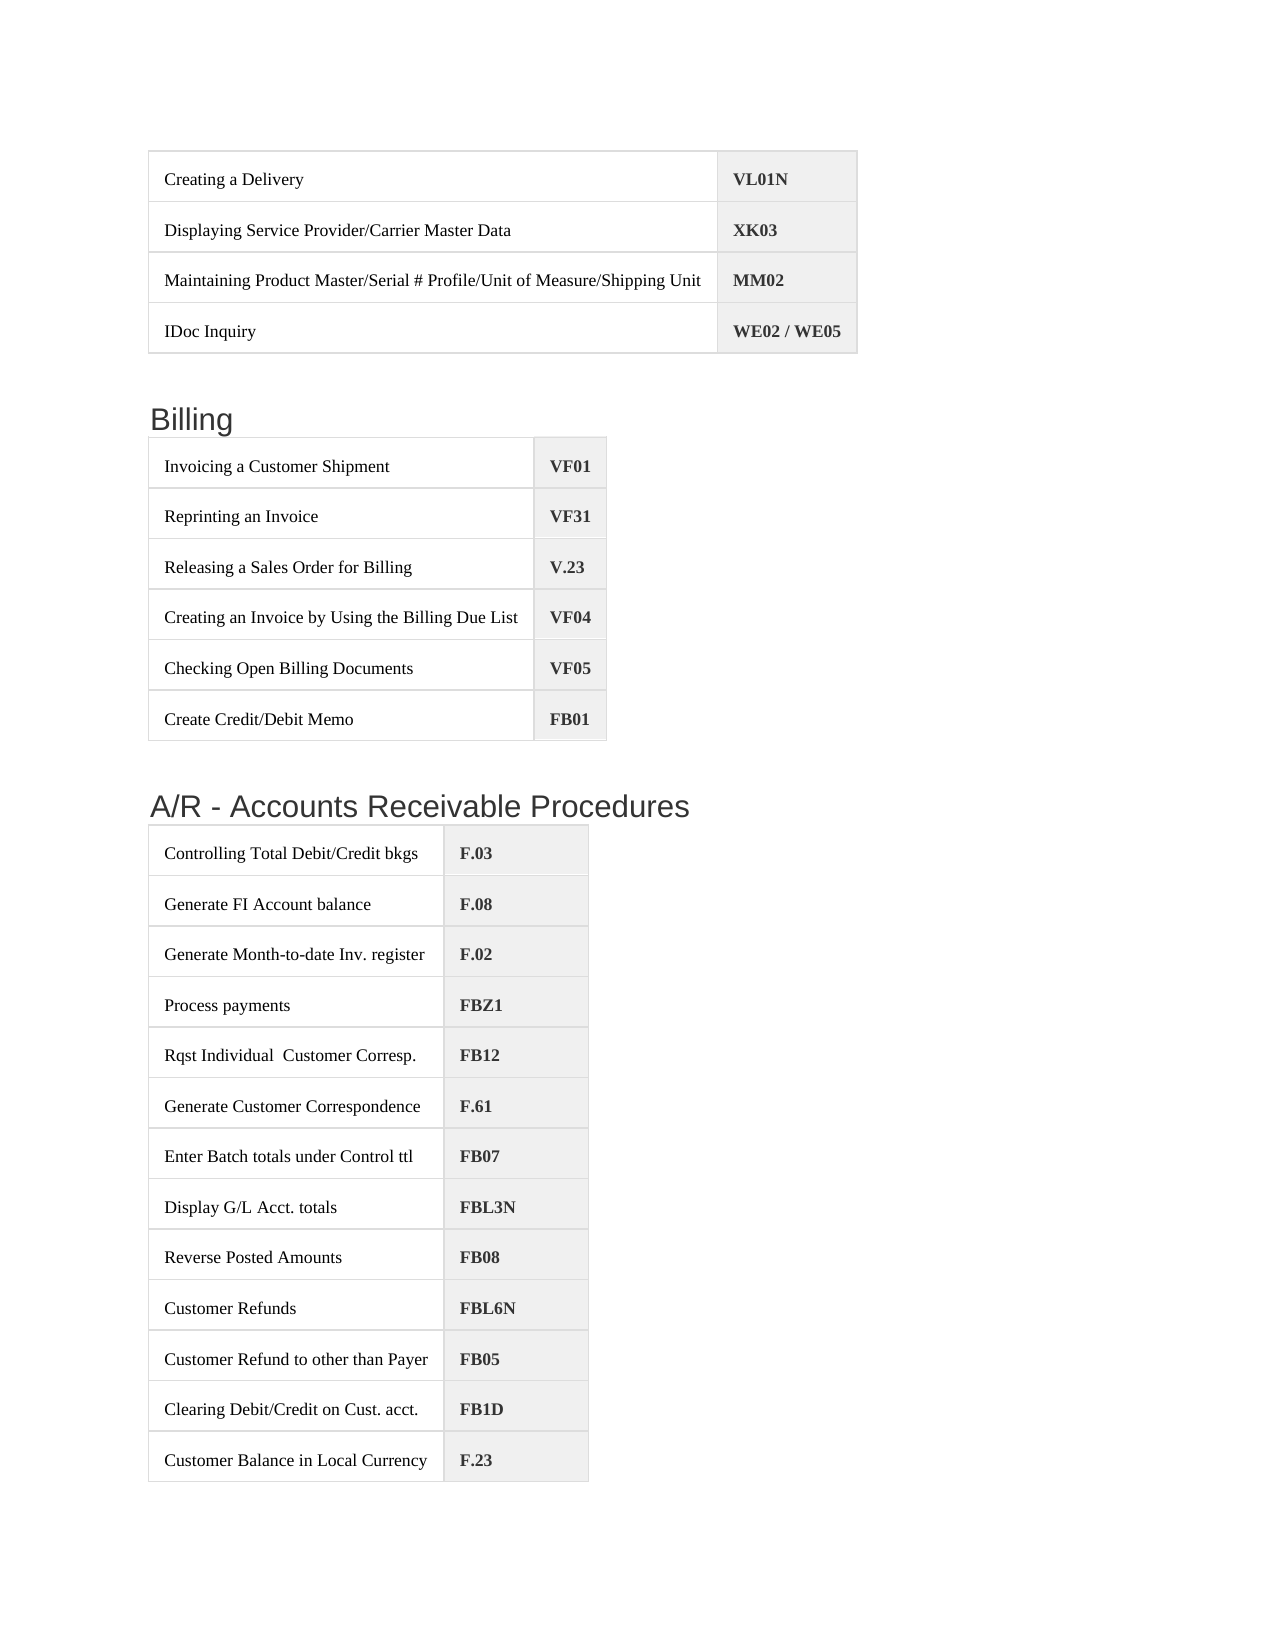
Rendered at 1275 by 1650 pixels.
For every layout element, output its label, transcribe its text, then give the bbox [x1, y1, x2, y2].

table_cell FBL3N [445, 1179, 588, 1228]
text A/R - Accounts Receivable Procedures [150, 788, 1125, 824]
table_cell Display G/L Acct. totals [149, 1179, 443, 1228]
text Billing [150, 401, 1125, 436]
table_cell Clearing Debit/Credit on Cust. acct. [149, 1381, 443, 1430]
table_cell WE02 / WE05 [718, 303, 856, 352]
table_cell IDoc Inquiry [149, 303, 717, 352]
table_cell Create Credit/Debit Memo [149, 691, 533, 739]
table_cell XK03 [718, 202, 856, 251]
table_cell Process payments [149, 977, 443, 1026]
table_cell Generate Month-to-date Inv. register [149, 927, 443, 976]
table_cell Checking Open Billing Documents [149, 640, 533, 689]
table_cell V.23 [535, 539, 606, 588]
table_cell F.08 [445, 876, 588, 925]
table_cell FB08 [445, 1230, 588, 1279]
table_cell Enter Batch totals under Control ttl [149, 1129, 443, 1178]
table_cell FB1D [445, 1381, 588, 1430]
table_cell Customer Refunds [149, 1280, 443, 1329]
table_cell FBZ1 [445, 977, 588, 1026]
table_cell FB07 [445, 1129, 588, 1178]
table_cell F.61 [445, 1078, 588, 1127]
table_header Controlling Total Debit/Credit bkgs [149, 826, 443, 874]
table_cell VF31 [535, 489, 606, 537]
table_cell Maintaining Product Master/Serial # Profile/Unit of Measure/Shipping Unit [149, 253, 717, 302]
table_header Invoicing a Customer Shipment [149, 438, 533, 487]
table_cell Displaying Service Provider/Carrier Master Data [149, 202, 717, 251]
table_cell Generate FI Account balance [149, 876, 443, 925]
table_cell FB05 [445, 1331, 588, 1380]
table_cell VF04 [535, 590, 606, 638]
table_cell FBL6N [445, 1280, 588, 1329]
table_cell FB01 [535, 691, 606, 739]
table_header Creating a Delivery [149, 152, 717, 201]
table_cell F.02 [445, 927, 588, 976]
table_cell Generate Customer Correspondence [149, 1078, 443, 1127]
table_cell Reverse Posted Amounts [149, 1230, 443, 1279]
table_cell Creating an Invoice by Using the Billing Due List [149, 590, 533, 638]
table_cell FB12 [445, 1028, 588, 1077]
table_cell Customer Refund to other than Payer [149, 1331, 443, 1380]
table_cell VF05 [535, 640, 606, 689]
table_cell Rqst Individual Customer Corresp. [149, 1028, 443, 1077]
table_cell MM02 [718, 253, 856, 302]
table_cell Reprinting an Invoice [149, 489, 533, 537]
table_cell Customer Balance in Local Currency [149, 1432, 443, 1481]
table_cell F.23 [445, 1432, 588, 1481]
table_header F.03 [445, 826, 588, 874]
table_header VF01 [535, 438, 606, 487]
table_header VL01N [718, 152, 856, 201]
table_cell Releasing a Sales Order for Billing [149, 539, 533, 588]
